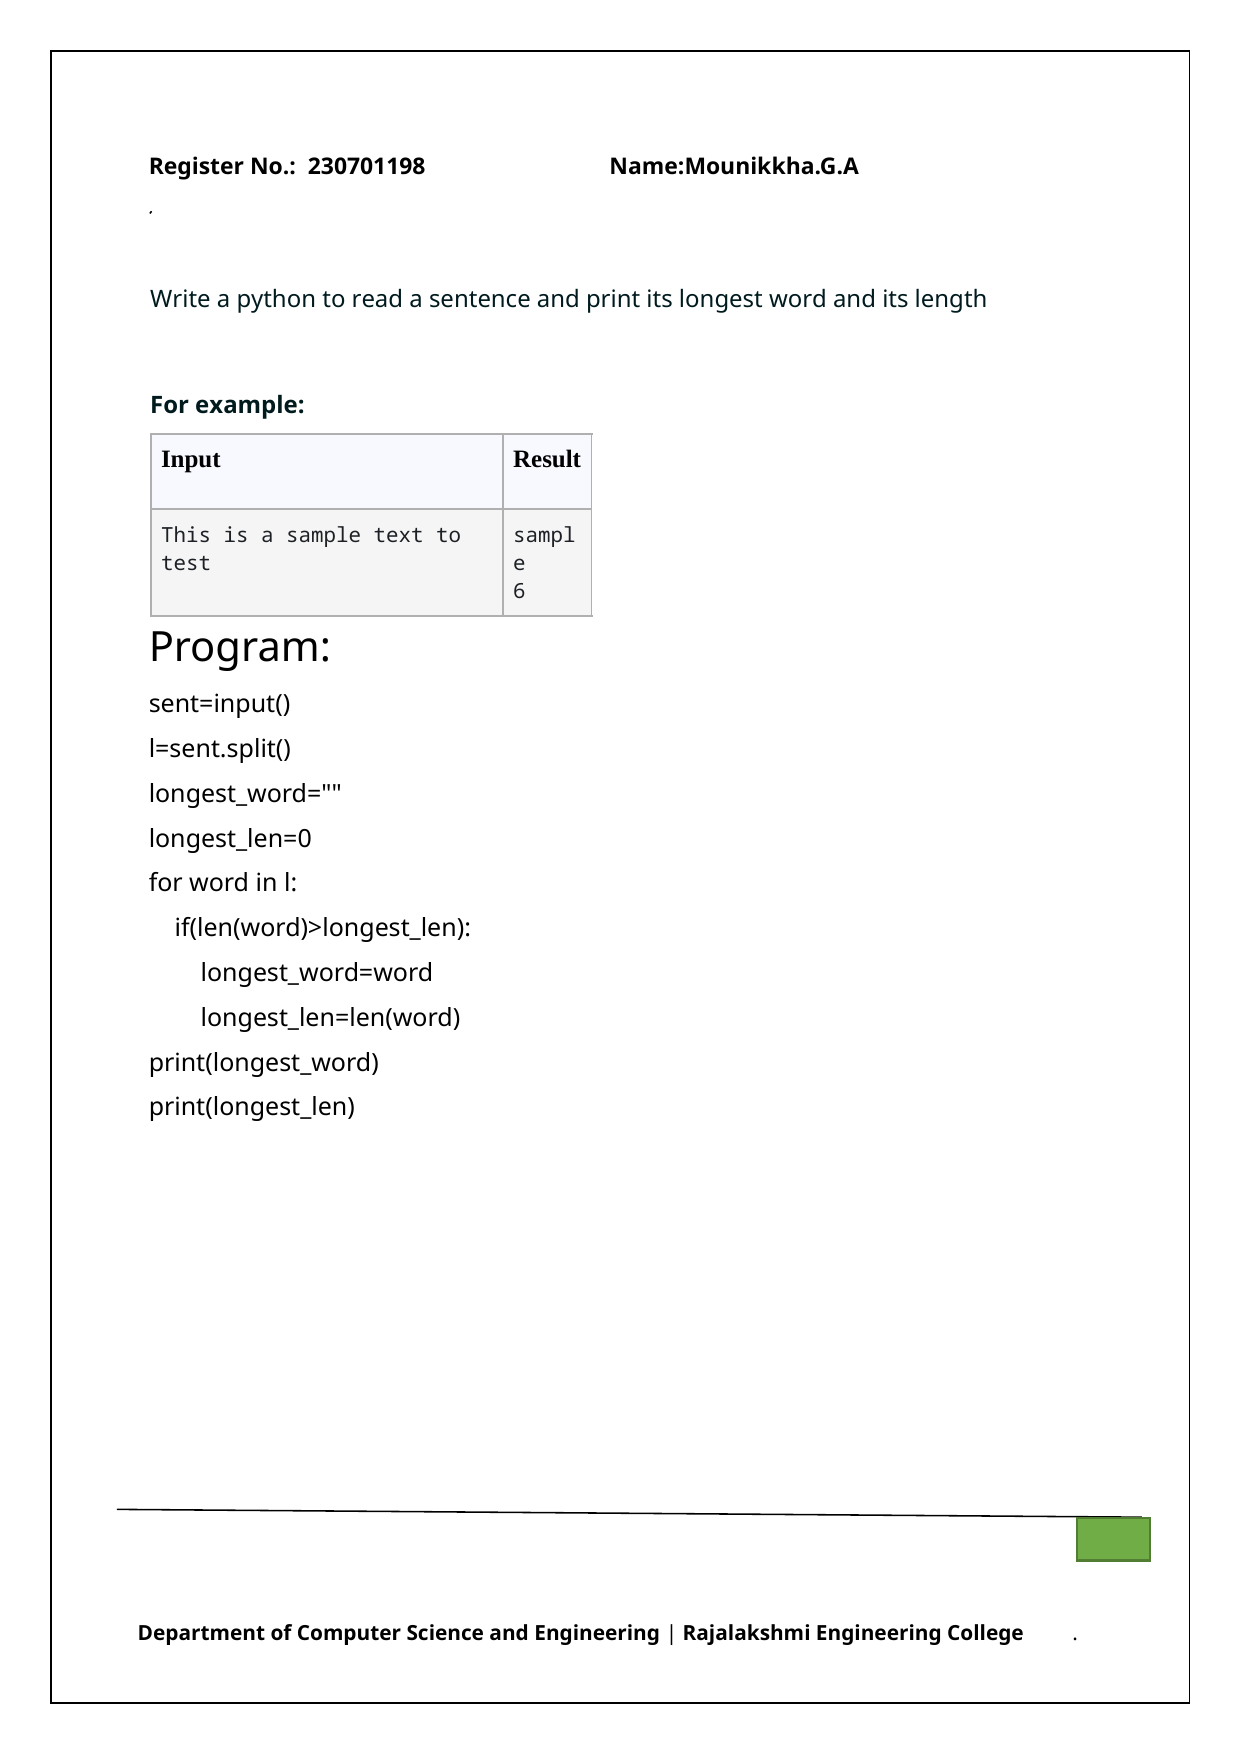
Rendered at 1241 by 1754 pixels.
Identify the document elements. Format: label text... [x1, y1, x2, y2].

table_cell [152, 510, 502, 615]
text For example: [150, 388, 1090, 420]
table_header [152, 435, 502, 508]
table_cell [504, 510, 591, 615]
text for word in l: [148, 865, 1090, 899]
text Write a python to read a sentence and print its longest word and its length [150, 282, 1090, 315]
text longest_len=len(word) [148, 999, 1090, 1033]
text Program: [148, 617, 1090, 673]
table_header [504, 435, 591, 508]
text print(longest_word) [148, 1044, 1090, 1078]
text longest_word="" [148, 776, 1090, 809]
text sent=input() [148, 686, 1090, 720]
text longest_len=0 [148, 820, 1090, 854]
text Register No.: 230701198 Name:Mounikkha.G.A [148, 150, 1090, 181]
text print(longest_len) [148, 1089, 1090, 1123]
text longest_word=word [148, 955, 1090, 989]
text if(len(word)>longest_len): [148, 910, 1090, 944]
text l=sent.split() [148, 731, 1090, 765]
